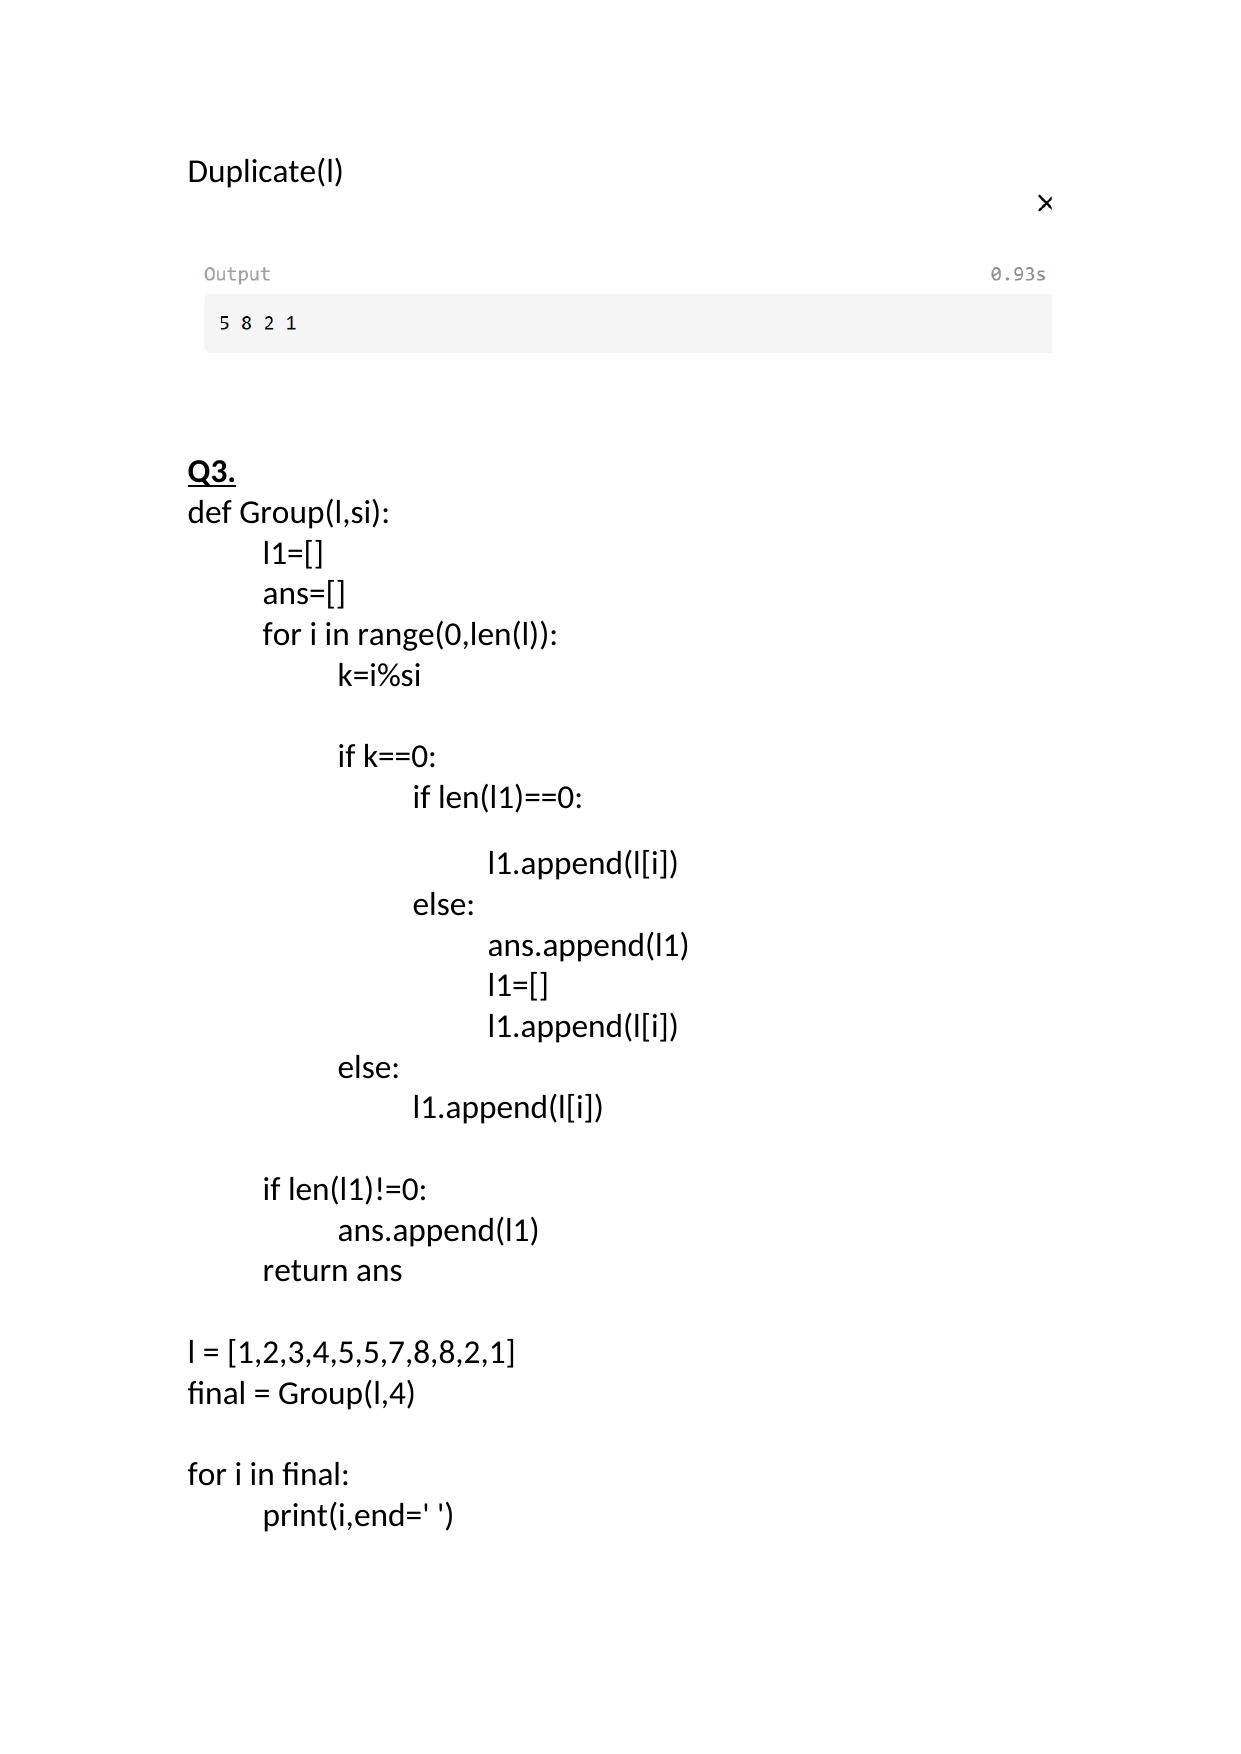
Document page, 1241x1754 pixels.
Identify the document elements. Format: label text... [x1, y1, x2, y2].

text Q3. [187, 450, 1053, 491]
picture [187, 190, 1052, 410]
text print(i,end=' ') [187, 1494, 1053, 1534]
text def Group(l,si): [187, 491, 1053, 532]
text for i in range(0,len(l)): [187, 613, 1053, 654]
text l1=[] [187, 532, 1053, 572]
text else: [187, 1046, 1053, 1087]
text final = Group(l,4) [187, 1372, 1053, 1412]
text ans.append(l1) [187, 1209, 1053, 1249]
text ans=[] [187, 572, 1053, 613]
text l = [1,2,3,4,5,5,7,8,8,2,1] [187, 1331, 1053, 1372]
text l1=[] [187, 964, 1053, 1005]
text else: [187, 883, 1053, 924]
text l1.append(l[i]) [187, 842, 1053, 883]
text if len(l1)==0: [187, 776, 1053, 817]
text if k==0: [187, 735, 1053, 776]
text l1.append(l[i]) [187, 1087, 1053, 1127]
text l1.append(l[i]) [187, 1005, 1053, 1046]
text if len(l1)!=0: [187, 1168, 1053, 1209]
text k=i%si [187, 654, 1053, 694]
text ans.append(l1) [187, 924, 1053, 964]
text for i in final: [187, 1453, 1053, 1494]
text return ans [187, 1249, 1053, 1290]
